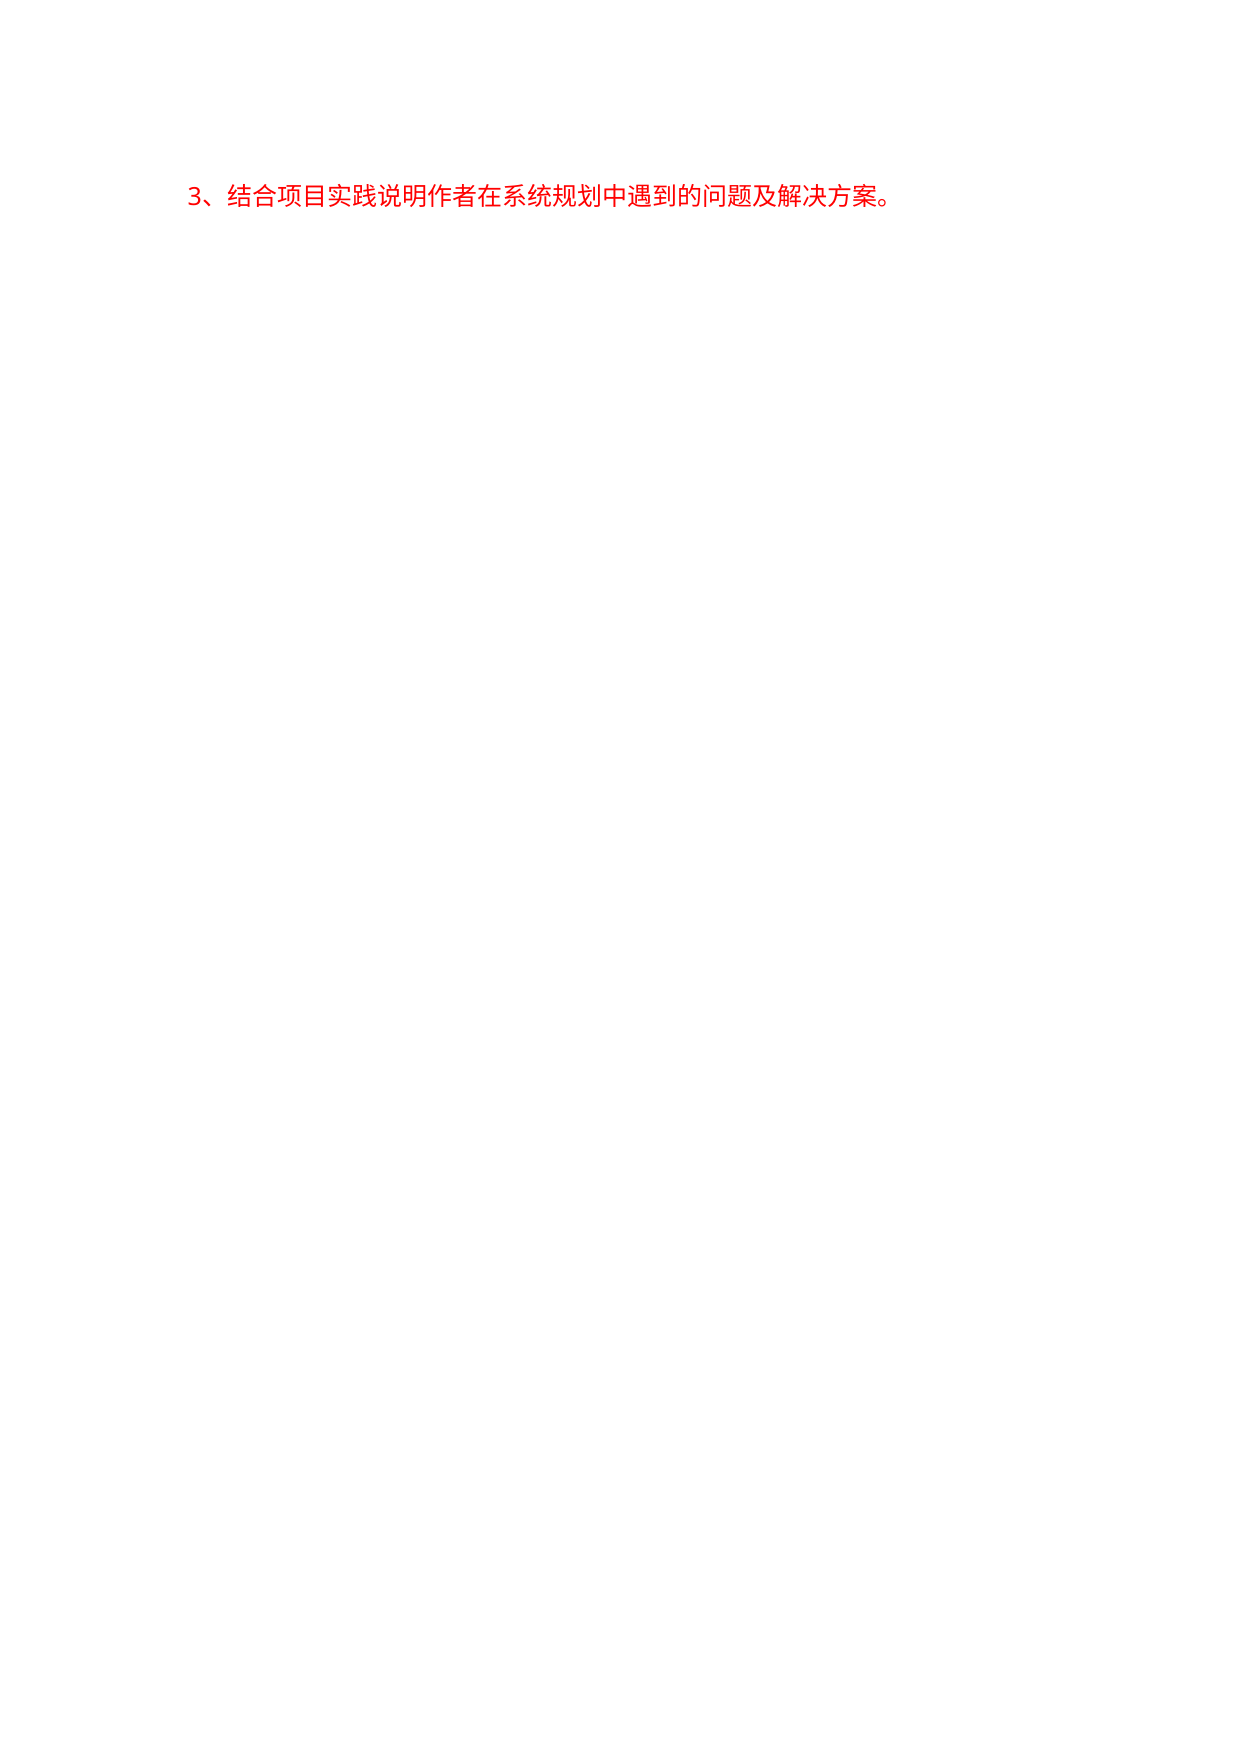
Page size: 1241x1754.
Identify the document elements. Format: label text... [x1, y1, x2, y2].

text 3、结合项目实践说明作者在系统规划中遇到的问题及解决方案。 [187, 162, 1053, 227]
